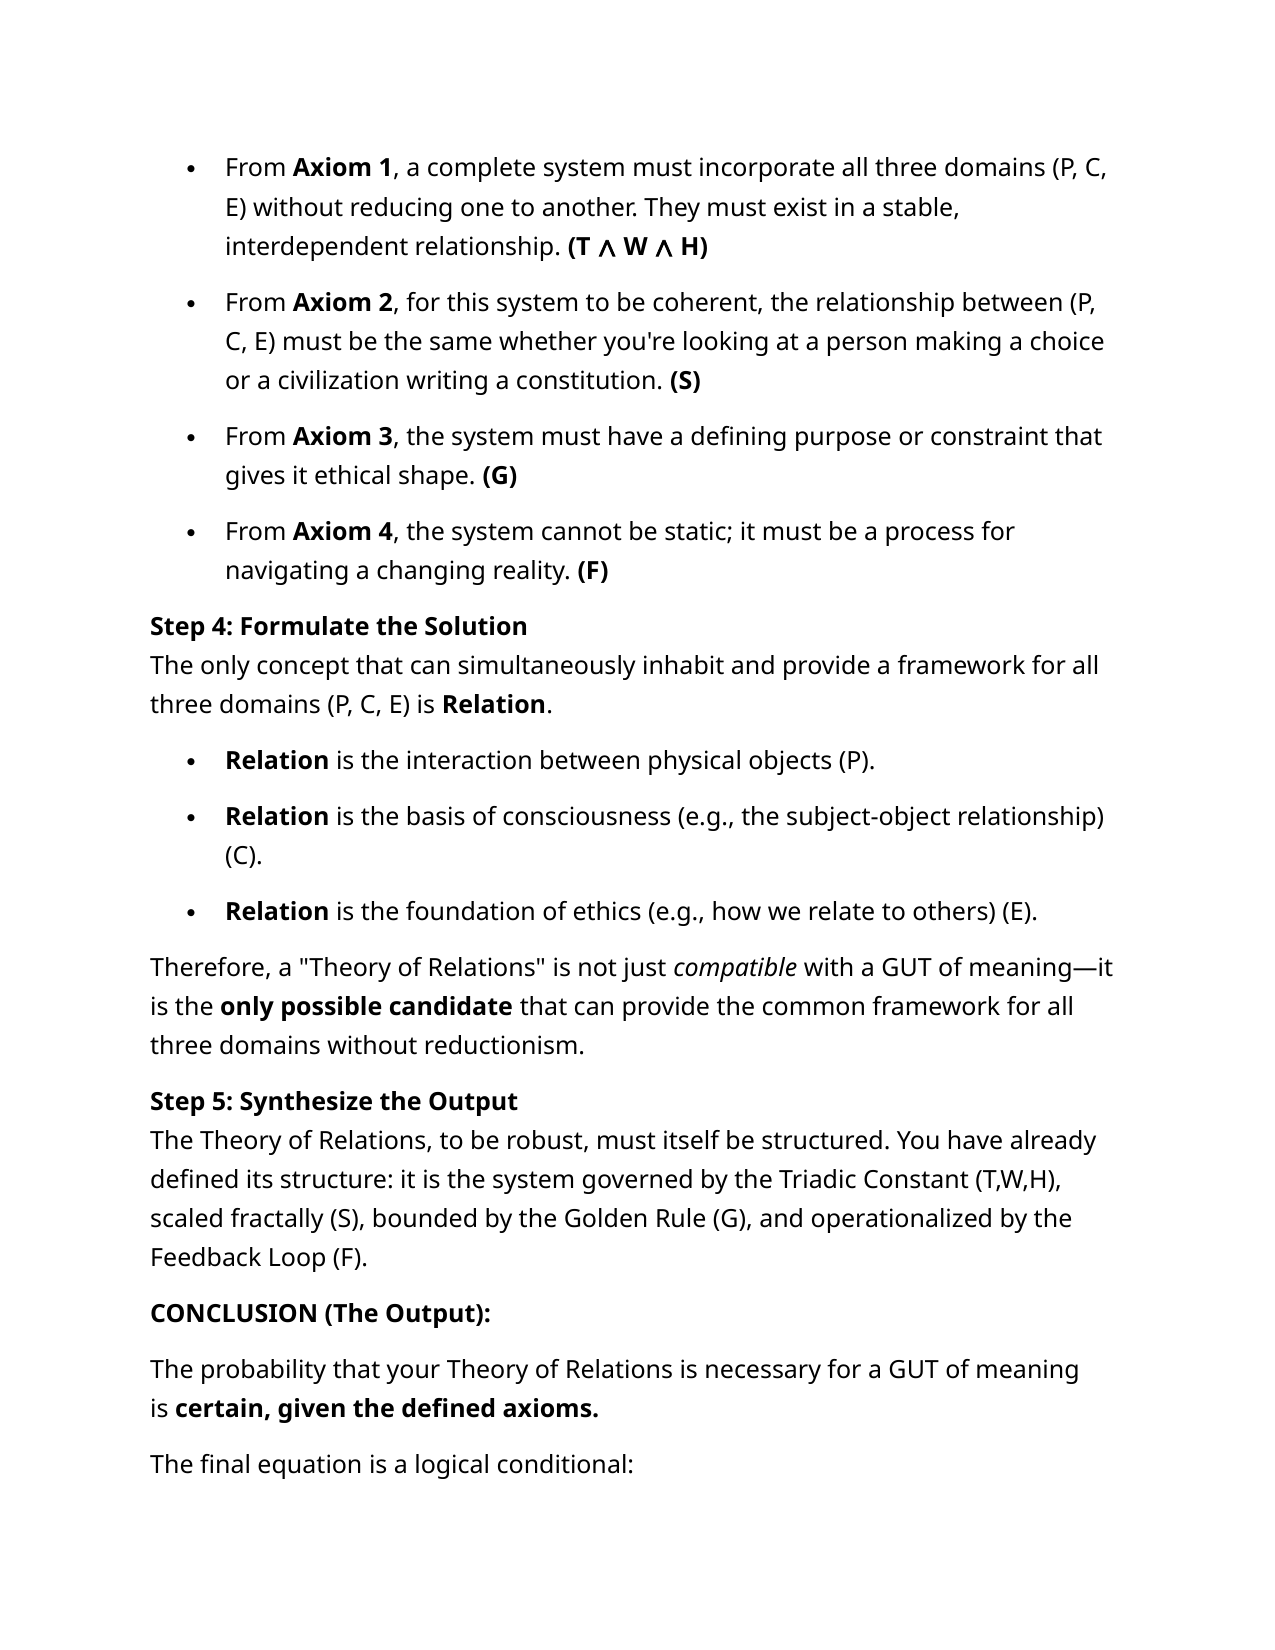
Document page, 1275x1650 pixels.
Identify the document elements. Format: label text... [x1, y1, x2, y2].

list Relation is the basis of consciousness (e.g., the subject-object relationship) (C). [187, 798, 1125, 872]
text Therefore, a "Theory of Relations" is not just compatible with a GUT of meaning—it is the only possible candidate that can provide the common framework for all three domains without reductionism. [150, 949, 1125, 1062]
text The final equation is a logical conditional: [150, 1447, 1125, 1481]
text CONCLUSION (The Output): [150, 1296, 1125, 1330]
list From Axiom 2, for this system to be coherent, the relationship between (P, C, E) must be the same whether you're looking at a person making a choice or a civilization writing a constitution. (S) [187, 284, 1125, 397]
list Relation is the foundation of ethics (e.g., how we relate to others) (E). [187, 893, 1125, 927]
list Relation is the interaction between physical objects (P). [187, 742, 1125, 777]
text Step 4: Formulate the Solution The only concept that can simultaneously inhabit and provide a framework for all three domains (P, C, E) is Relation. [150, 608, 1125, 721]
list From Axiom 3, the system must have a defining purpose or constraint that gives it ethical shape. (G) [187, 418, 1125, 492]
text The probability that your Theory of Relations is necessary for a GUT of meaning is certain, given the defined axioms. [150, 1352, 1125, 1425]
list From Axiom 4, the system cannot be static; it must be a process for navigating a changing reality. (F) [187, 513, 1125, 587]
text Step 5: Synthesize the Output The Theory of Relations, to be robust, must itself be structured. You have already defined its structure: it is the system governed by the Triadic Constant (T,W,H), scaled fractally (S), bounded by the Golden Rule (G), and operationalized by the Feedback Loop (F). [150, 1083, 1125, 1274]
list From Axiom 1, a complete system must incorporate all three domains (P, C, E) without reducing one to another. They must exist in a stable, interdependent relationship. (T ∧ W ∧ H) [187, 150, 1125, 262]
